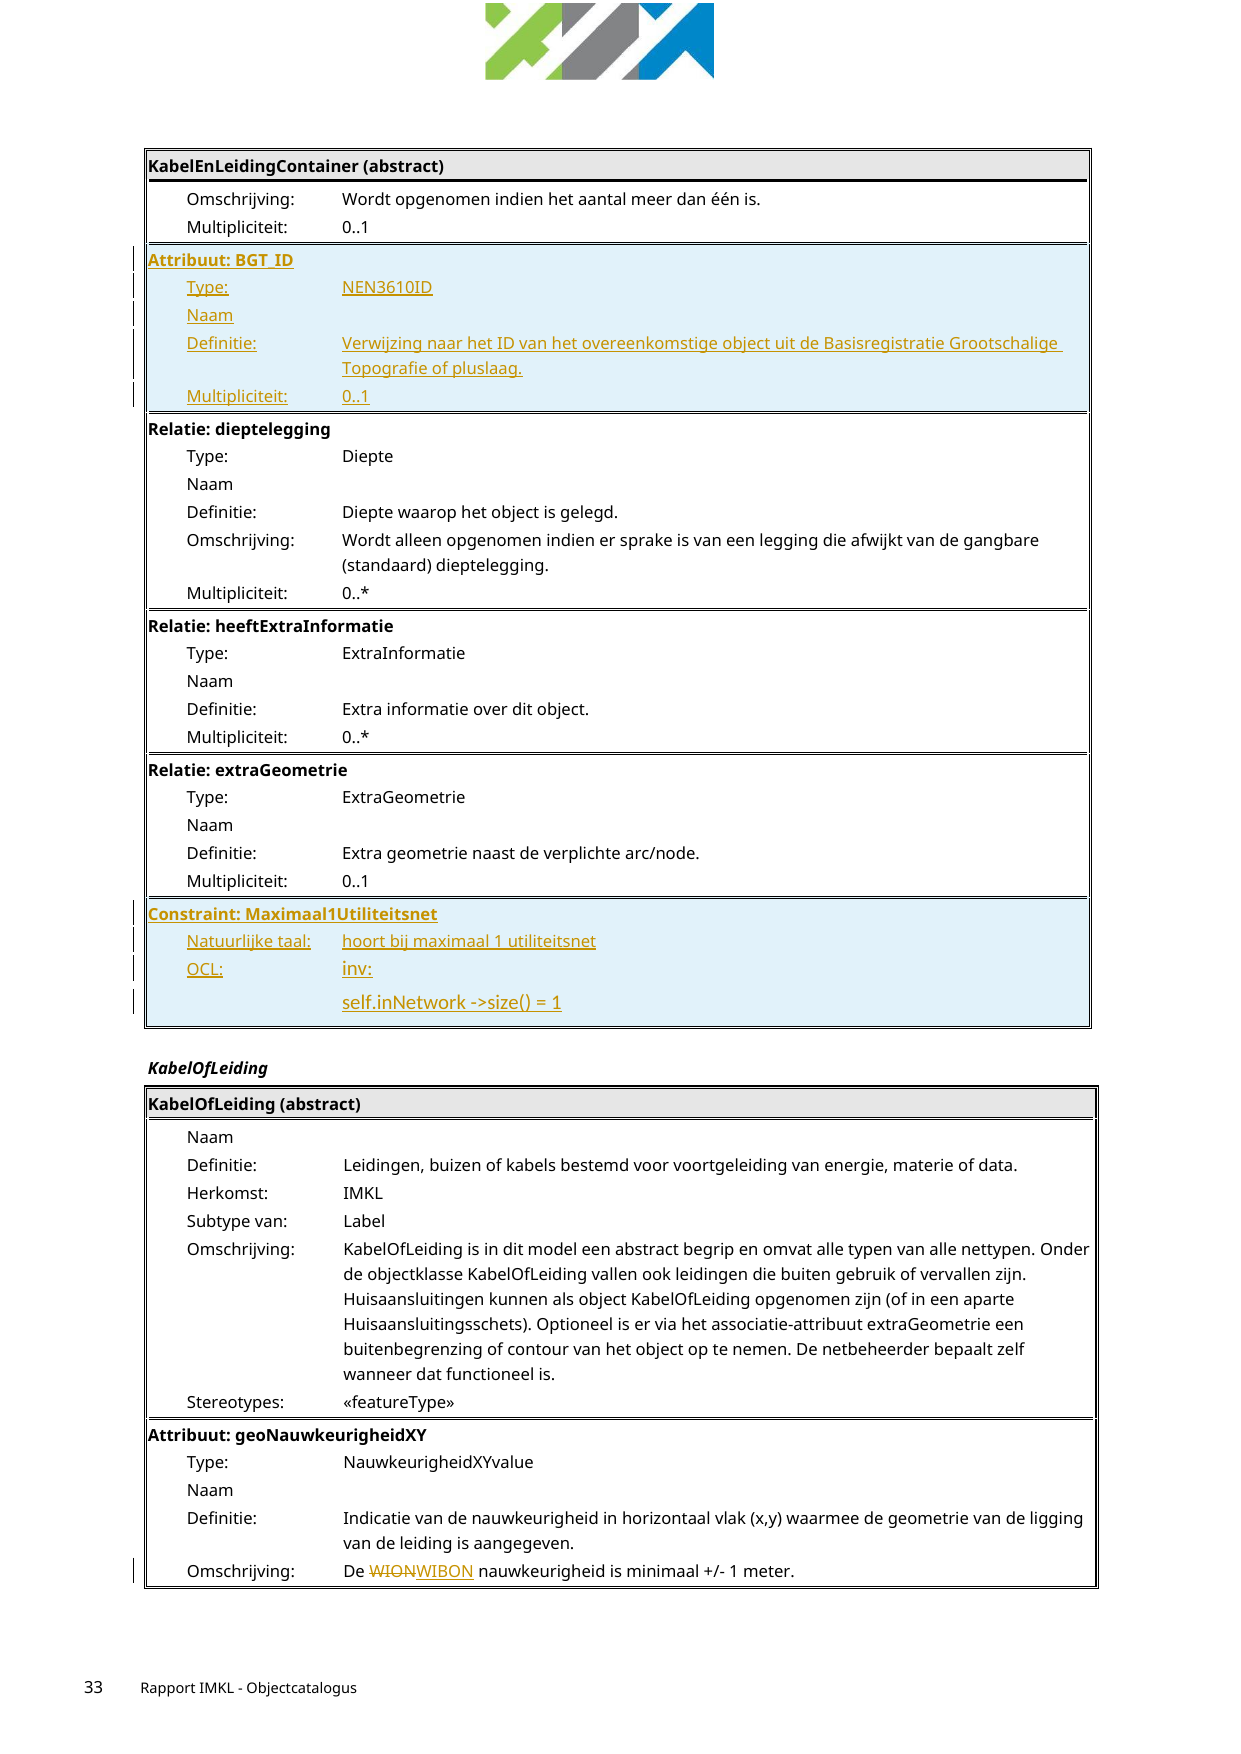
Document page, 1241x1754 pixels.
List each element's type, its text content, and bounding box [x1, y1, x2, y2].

table_cell Relatie: extraGeometrie [145, 752, 1090, 896]
table_cell Relatie: heeftExtraInformatie [145, 608, 1090, 752]
table_header KabelOfLeiding (abstract) [147, 1089, 1095, 1117]
picture [485, 3, 697, 80]
table_cell Attribuut: geoNauwkeurigheidXY [145, 1417, 1097, 1586]
table_cell Attribuut: aantalKabelsLeidingen [147, 179, 1089, 242]
table_cell Relatie: dieptelegging [145, 411, 1090, 608]
subtitle KabelOfLeiding [148, 1054, 1093, 1079]
table_cell [145, 1117, 1097, 1417]
picture [656, 50, 714, 80]
table_header KabelEnLeidingContainer (abstract) [147, 151, 1089, 179]
